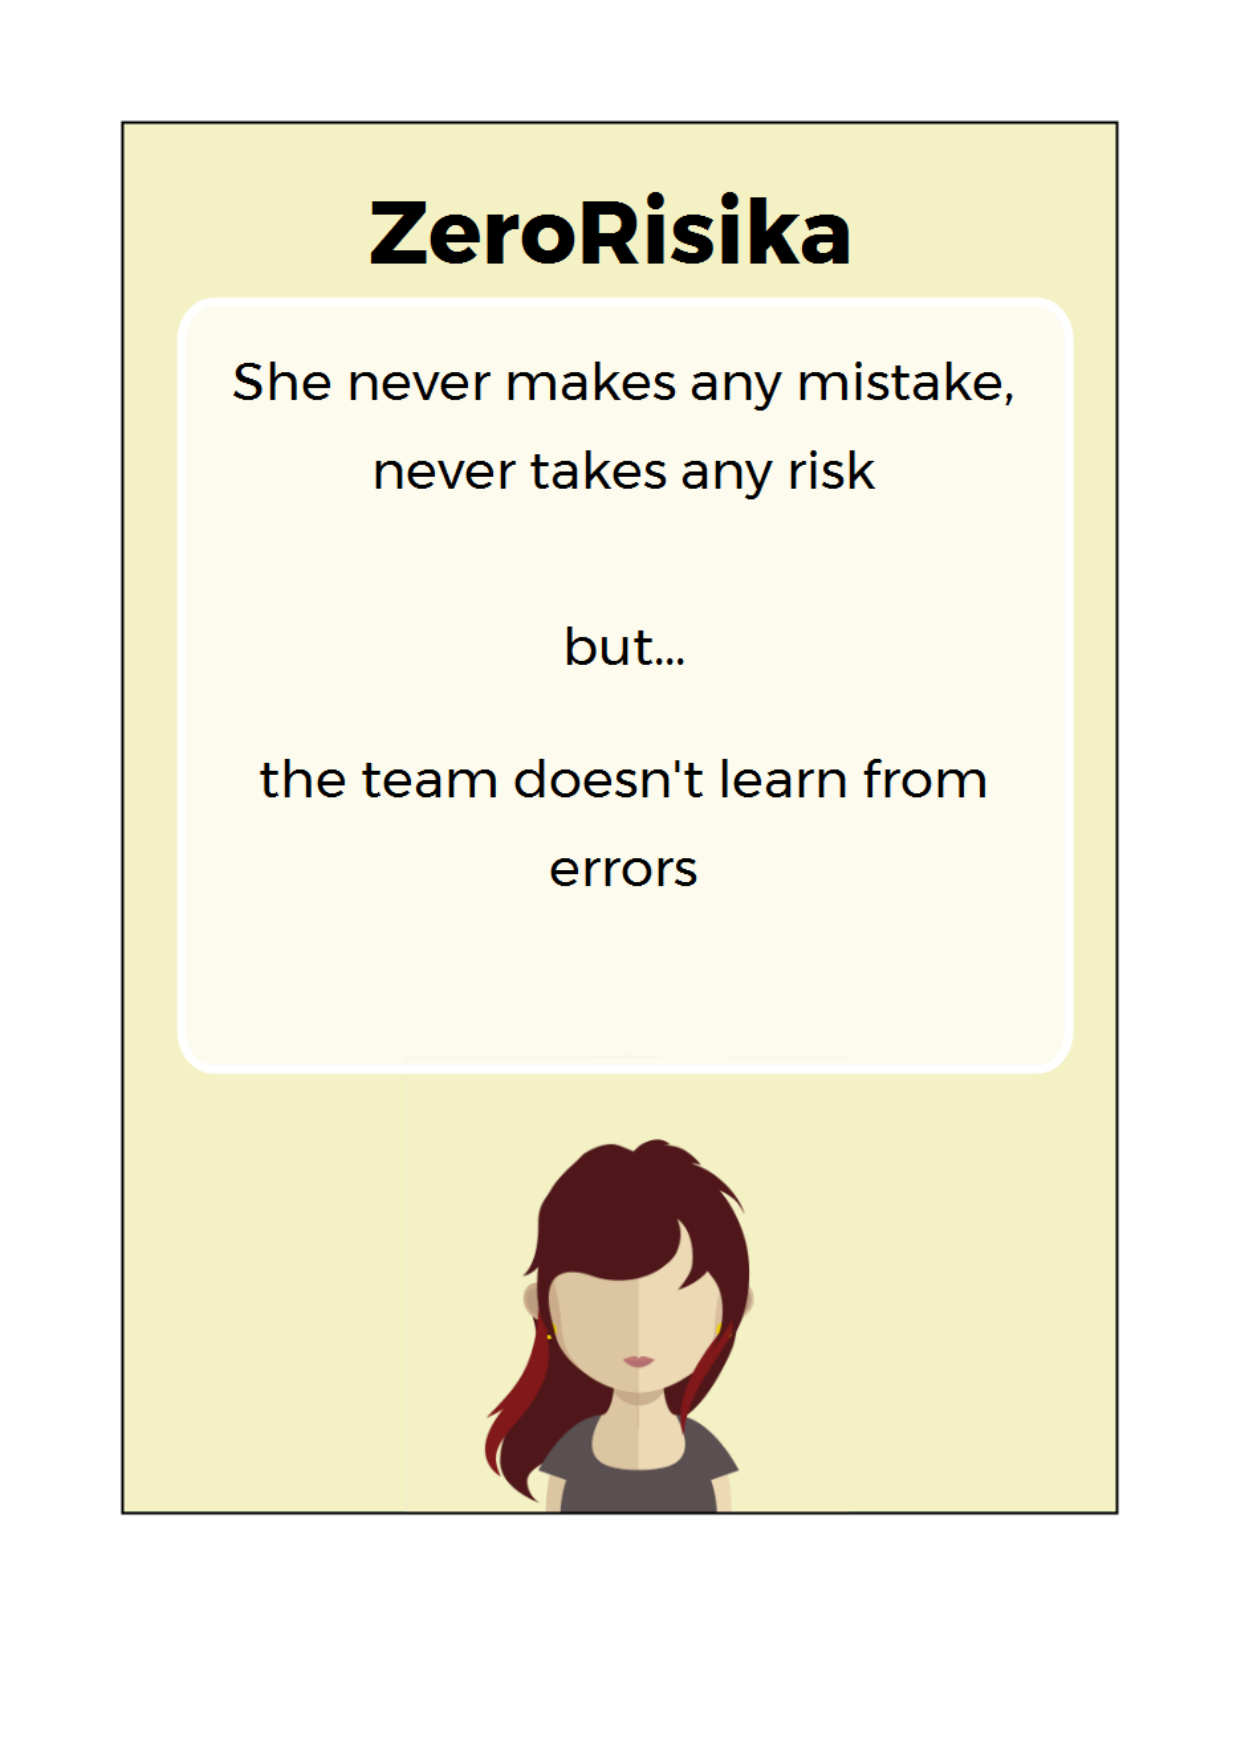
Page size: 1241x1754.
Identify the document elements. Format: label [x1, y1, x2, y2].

picture [73, 73, 1167, 1563]
